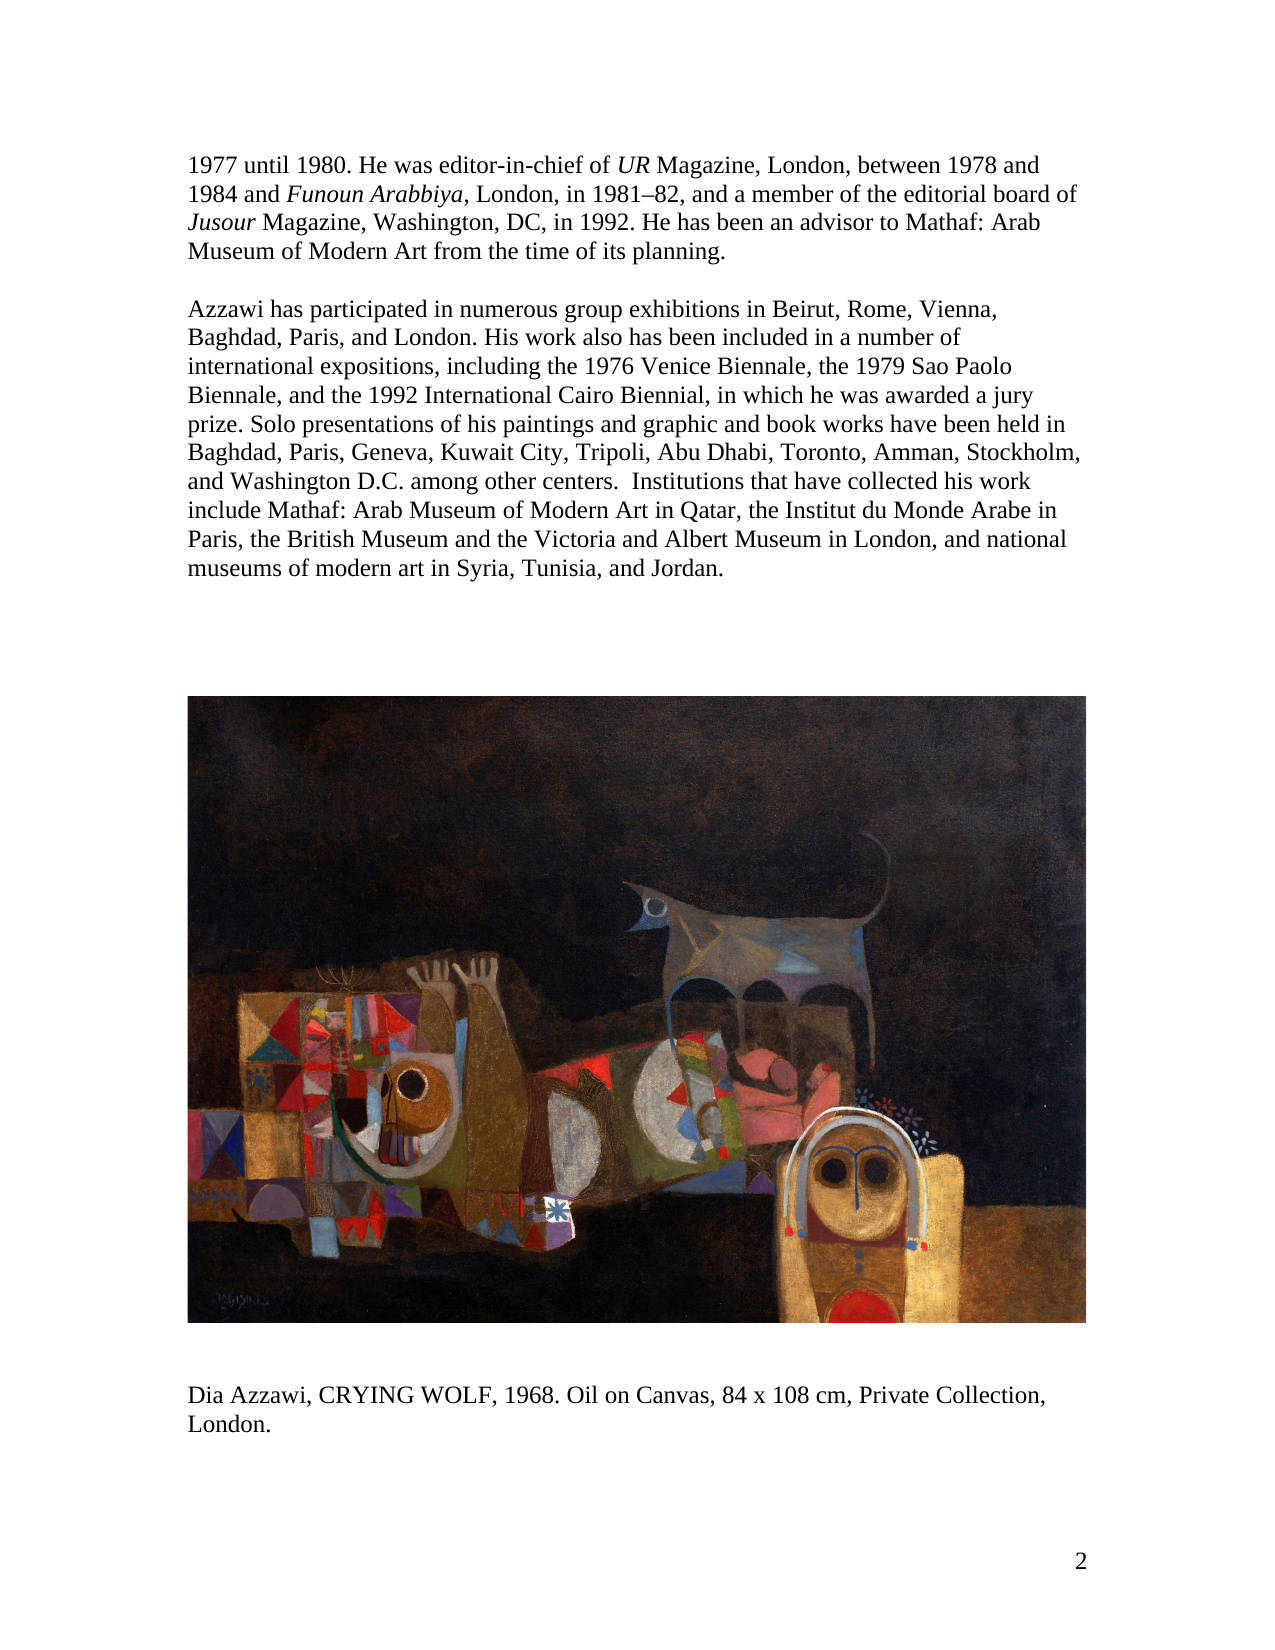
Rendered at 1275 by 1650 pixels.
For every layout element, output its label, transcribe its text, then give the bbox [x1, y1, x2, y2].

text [187, 150, 1087, 265]
text Azzawi has participated in numerous group exhibitions in Beirut, Rome, Vienna, Baghdad, Paris, and London. His work also has been included in a number of international expositions, including the 1976 Venice Biennale, the 1979 Sao Paolo Biennale, and the 1992 International Cairo Biennial, in which he was awarded a jury prize. Solo presentations of his paintings and graphic and book works have been held in Baghdad, Paris, Geneva, Kuwait City, Tripoli, Abu Dhabi, Toronto, Amman, Stockholm, and Washington D.C. among other centers. Institutions that have collected his work include Mathaf: Arab Museum of Modern Art in Qatar, the Institut du Monde Arabe in Paris, the British Museum and the Victoria and Albert Museum in London, and national museums of modern art in Syria, Tunisia, and Jordan. [187, 294, 1087, 581]
text Dia Azzawi, CRYING WOLF, 1968. Oil on Canvas, 84 x 108 cm, Private Collection, London. [187, 1380, 1087, 1438]
picture [187, 696, 1087, 1323]
